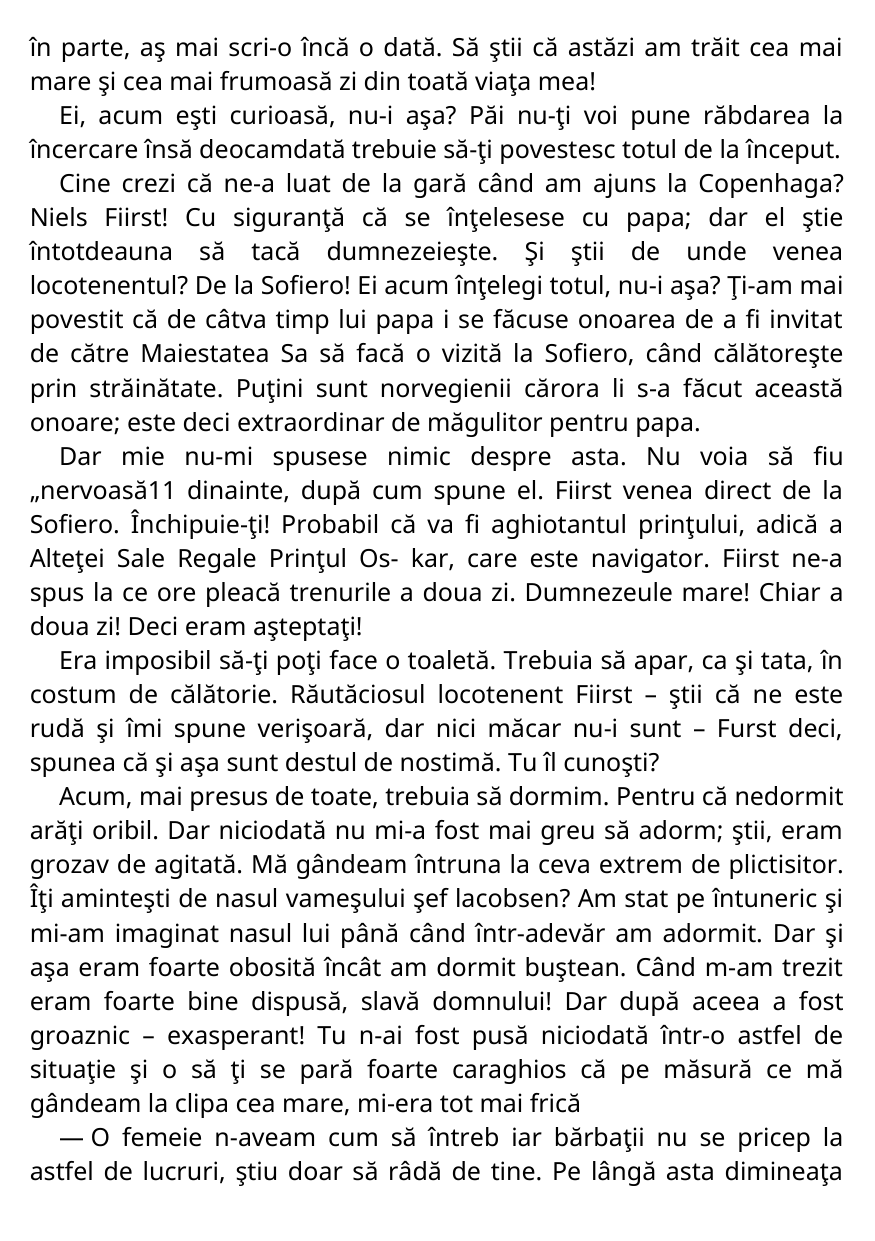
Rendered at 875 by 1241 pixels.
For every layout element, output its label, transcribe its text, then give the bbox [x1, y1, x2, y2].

text Ei, acum eşti curioasă, nu-i aşa? Păi nu-ţi voi pune răbdarea la încercare însă deocamdată trebuie să-ţi povestesc totul de la început. [29, 98, 844, 166]
text Acum, mai presus de toate, trebuia să dormim. Pentru că nedormit arăţi oribil. Dar niciodată nu mi-a fost mai greu să adorm; ştii, eram grozav de agitată. Mă gândeam întruna la ceva extrem de plictisitor. Îţi aminteşti de nasul vameşului şef lacobsen? Am stat pe întuneric şi mi-am imaginat nasul lui până când într-adevăr am adormit. Dar şi aşa eram foarte obosită încât am dormit buştean. Când m-am trezit eram foarte bine dispusă, slavă domnului! Dar după aceea a fost groaznic – exasperant! Tu n-ai fost pusă niciodată într-o astfel de situaţie şi o să ţi se pară foarte caraghios că pe măsură ce mă gândeam la clipa cea mare, mi-era tot mai frică [29, 779, 844, 1119]
text Era imposibil să-ţi poţi face o toaletă. Trebuia să apar, ca şi tata, în costum de călătorie. Răutăciosul locotenent Fiirst – ştii că ne este rudă şi îmi spune verişoară, dar nici măcar nu-i sunt – Furst deci, spunea că şi aşa sunt destul de nostimă. Tu îl cunoşti? [29, 643, 844, 779]
text Cine crezi că ne-a luat de la gară când am ajuns la Copenhaga? Niels Fiirst! Cu siguranţă că se înţelesese cu papa; dar el ştie întotdeauna să tacă dumnezeieşte. Şi ştii de unde venea locotenentul? De la Sofiero! Ei acum înţelegi totul, nu-i aşa? Ţi-am mai povestit că de câtva timp lui papa i se făcuse onoarea de a fi invitat de către Maiestatea Sa să facă o vizită la Sofiero, când călătoreşte prin străinătate. Puţini sunt norvegienii cărora li s-a făcut această onoare; este deci extraordinar de măgulitor pentru papa. [29, 166, 844, 438]
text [29, 1119, 844, 1188]
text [29, 29, 844, 98]
text Dar mie nu-mi spusese nimic despre asta. Nu voia să fiu „nervoasă11 dinainte, după cum spune el. Fiirst venea direct de la Sofiero. Închipuie-ţi! Probabil că va fi aghiotantul prinţului, adică a Alteţei Sale Regale Prinţul Os- kar, care este navigator. Fiirst ne-a spus la ce ore pleacă trenurile a doua zi. Dumnezeule mare! Chiar a doua zi! Deci eram aşteptaţi! [29, 438, 844, 643]
